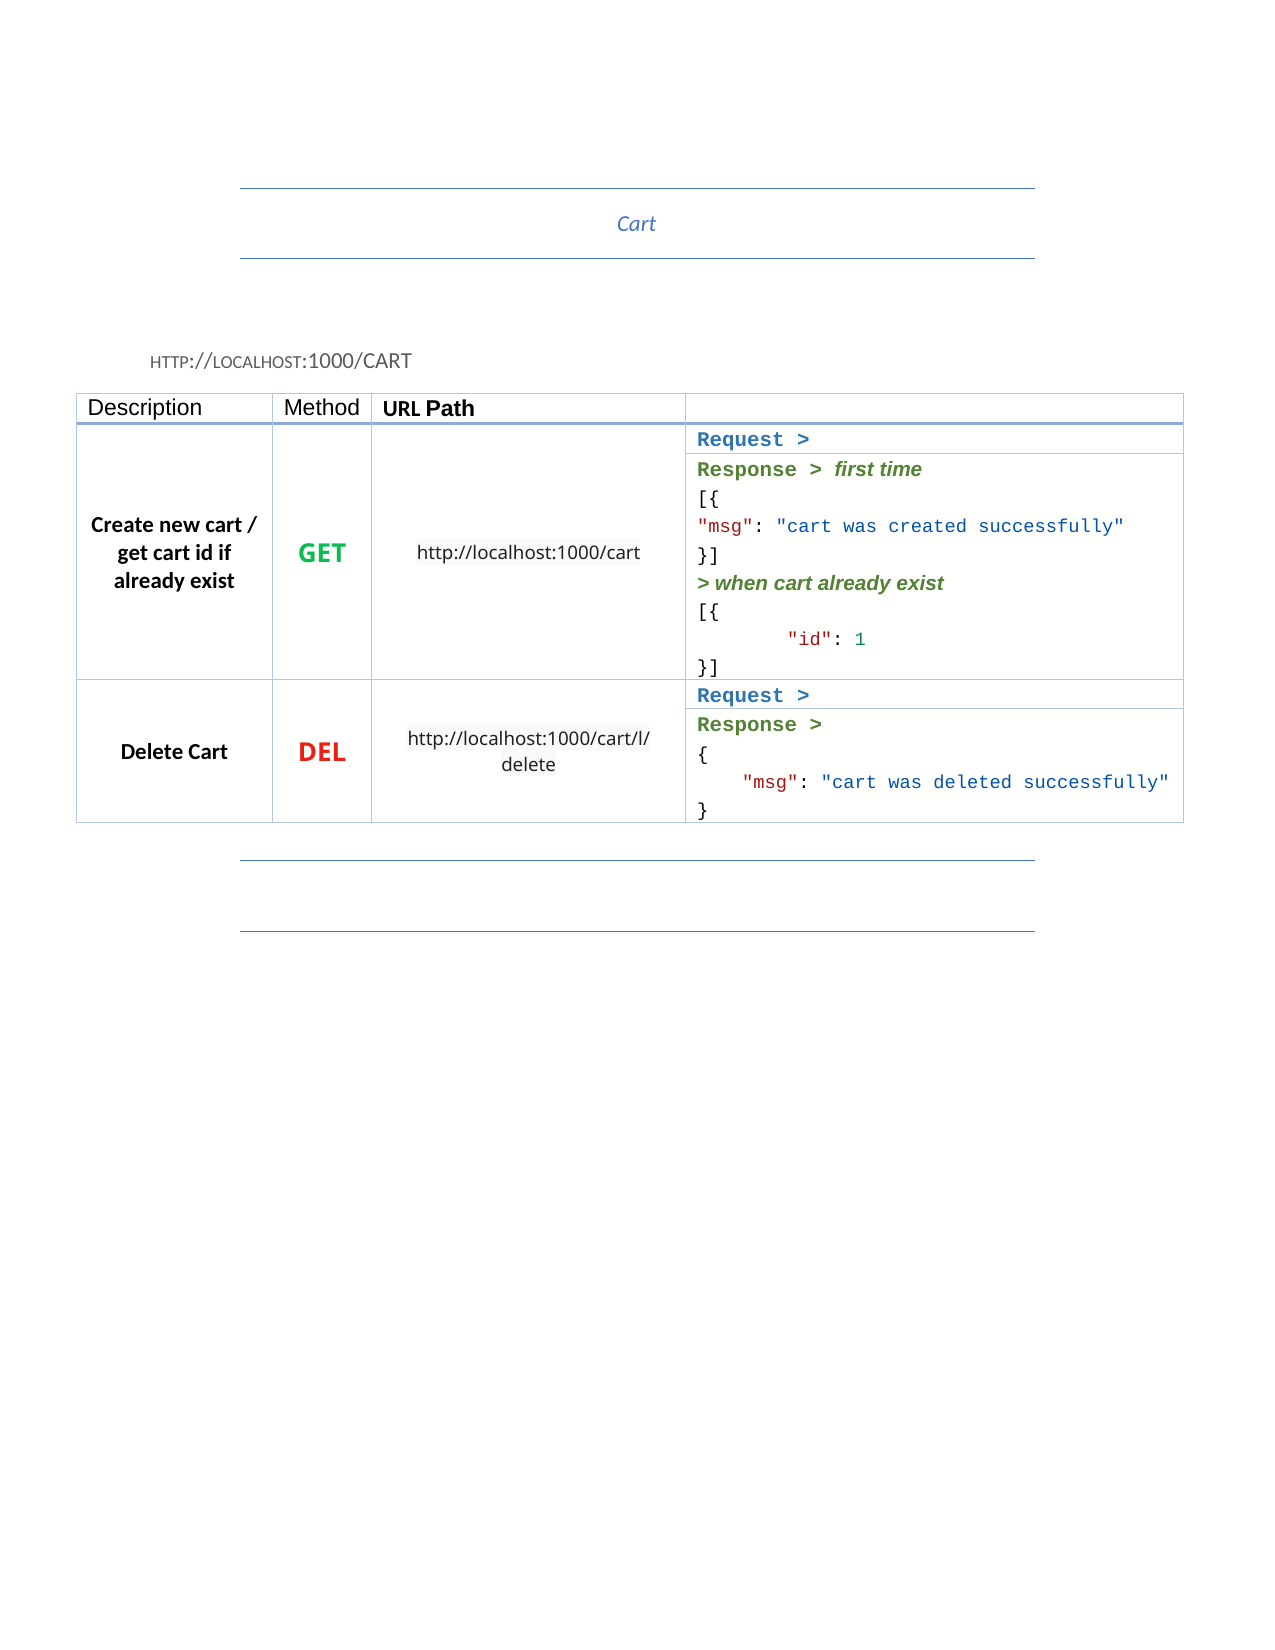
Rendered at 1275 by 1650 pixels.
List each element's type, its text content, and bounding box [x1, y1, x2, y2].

table_cell Delete Cart [77, 680, 272, 822]
table_header Description [77, 394, 272, 422]
table_cell Create new cart / get cart id if already exist [77, 425, 272, 679]
text http://localhost:1000/CART [150, 346, 1125, 374]
table_cell DEL [273, 680, 371, 822]
table_header [686, 394, 1183, 422]
table_cell http://localhost:1000/cart [372, 425, 685, 679]
text Cart [240, 189, 1035, 258]
table_header URL Path [372, 394, 685, 422]
table_cell http://localhost:1000/cart/l/delete [372, 680, 685, 822]
table_cell GET [273, 425, 371, 679]
table_header Method [273, 394, 371, 422]
